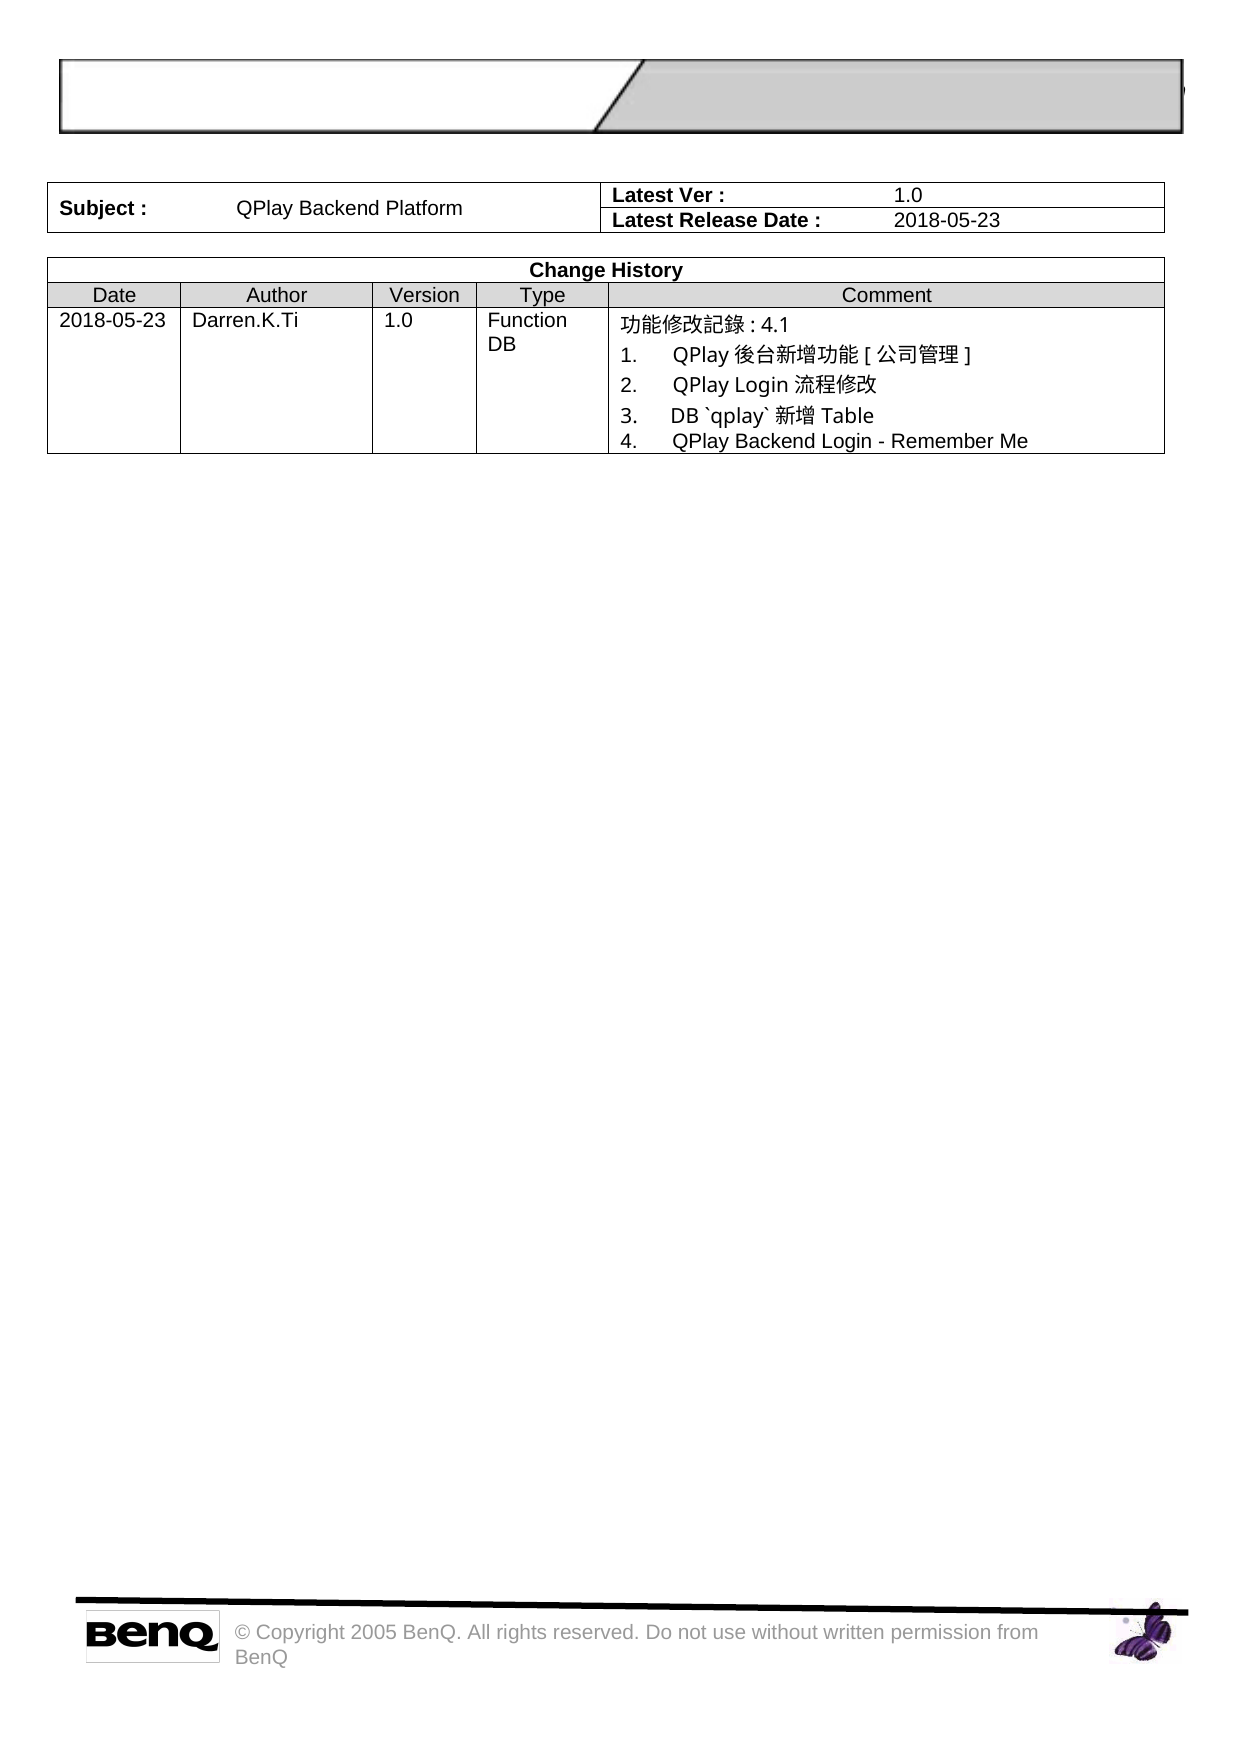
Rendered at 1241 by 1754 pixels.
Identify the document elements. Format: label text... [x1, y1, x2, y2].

table_cell 2018-05-23 [883, 208, 1164, 232]
table_header 1.0 [883, 183, 1164, 207]
picture [1109, 1598, 1183, 1609]
table_cell Latest Release Date : [601, 208, 882, 232]
table_header Latest Ver : [601, 183, 882, 207]
picture [1109, 1615, 1183, 1664]
table_cell Comment [609, 283, 1164, 307]
table_header Change History [48, 258, 1164, 282]
table_cell Darren.K.Ti [181, 308, 372, 453]
table_cell Function DB [477, 308, 608, 453]
picture [59, 59, 1184, 134]
table_header Subject : [48, 183, 225, 232]
table_header QPlay Backend Platform [225, 183, 600, 232]
table_cell Date [48, 283, 180, 307]
table_cell Type [477, 283, 608, 307]
table_cell 1.0 [373, 308, 476, 453]
table_cell 功能修改記錄 : 4.1 1. QPlay 後台新增功能 [ 公司管理 ] 2. QPlay Login 流程修改 3. DB `qplay` 新增 Table 4. QPlay Backend Login - Remember Me [609, 308, 1164, 453]
table_cell Version [373, 283, 476, 307]
table_cell 2018-05-23 [48, 308, 180, 453]
picture [77, 1607, 228, 1666]
table_cell Author [181, 283, 372, 307]
